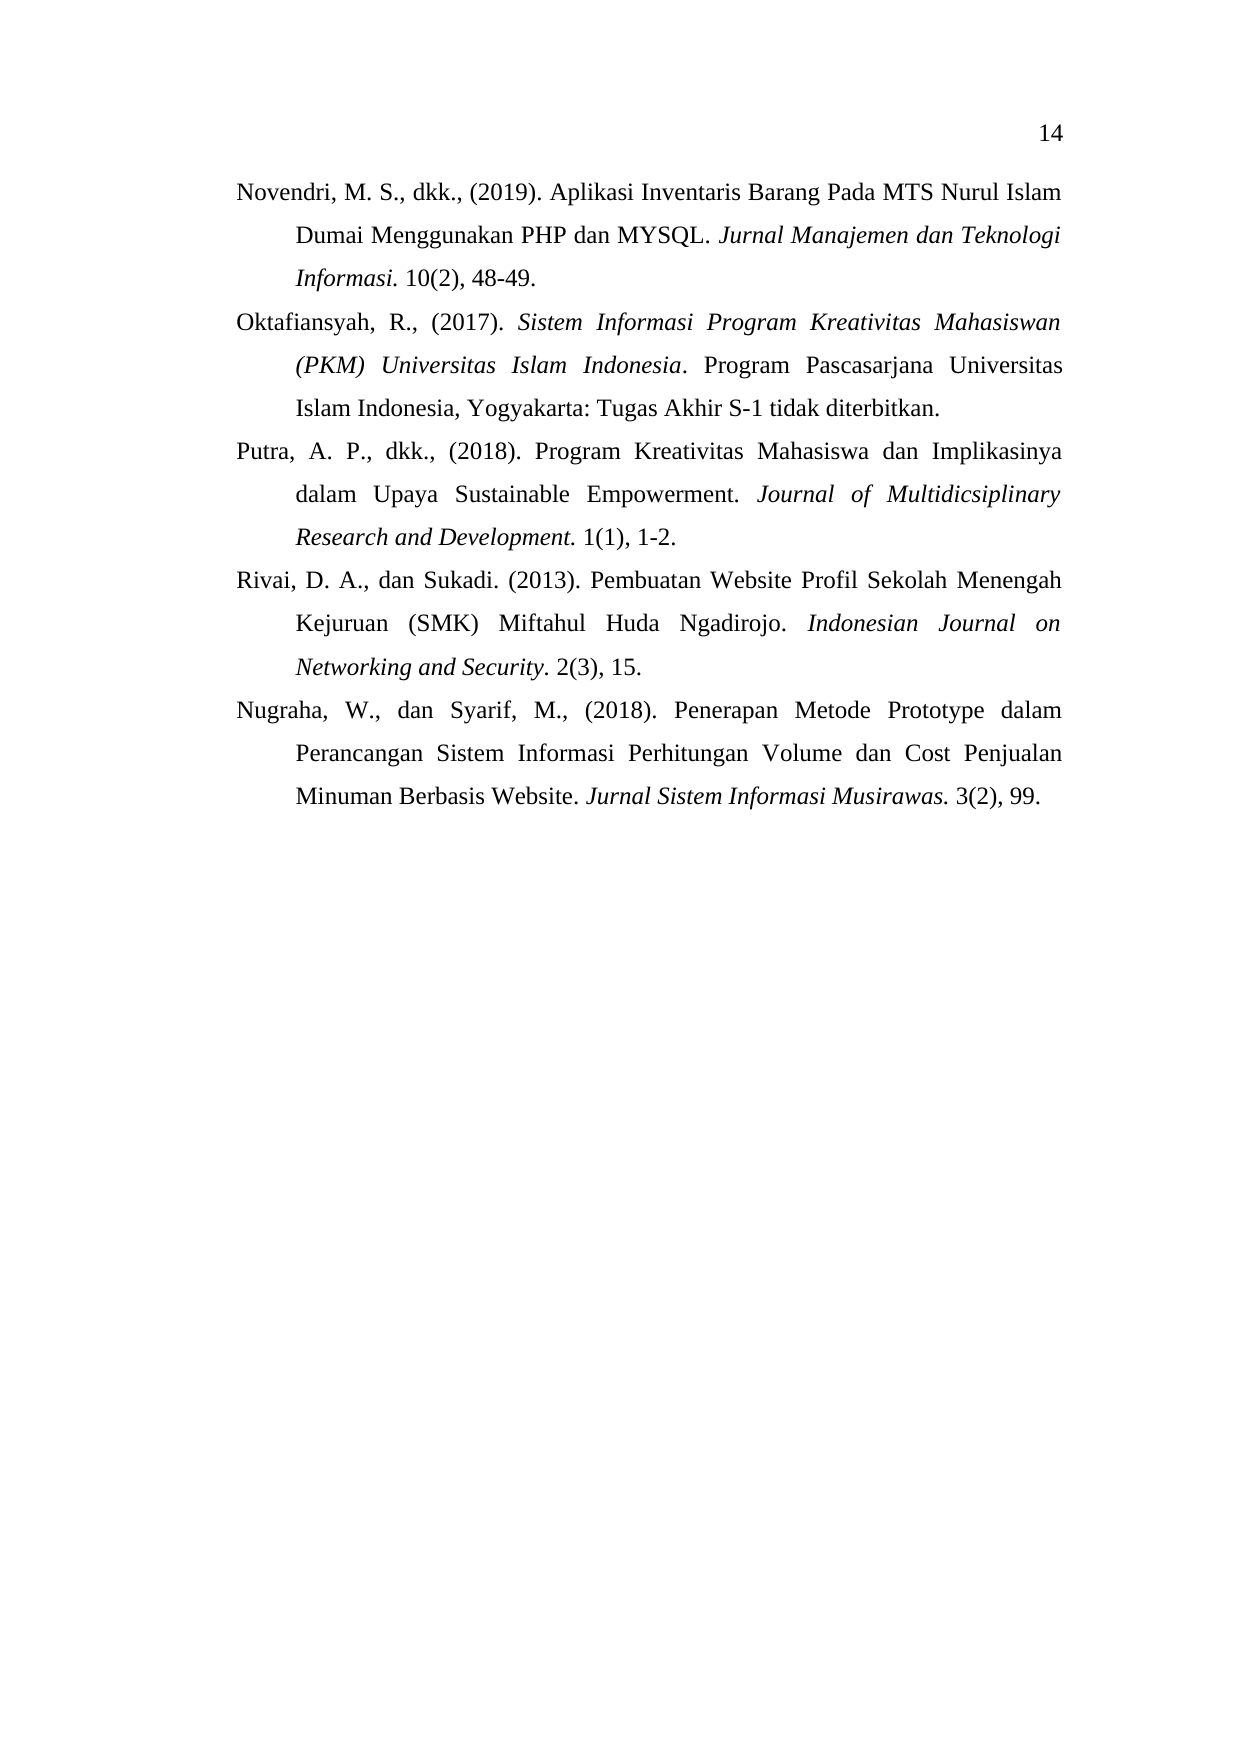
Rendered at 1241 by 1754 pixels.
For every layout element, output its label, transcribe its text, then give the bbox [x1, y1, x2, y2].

text Nugraha, W., dan Syarif, M., (2018). Penerapan Metode Prototype dalam Perancangan Sistem Informasi Perhitungan Volume dan Cost Penjualan Minuman Berbasis Website. Jurnal Sistem Informasi Musirawas. 3(2), 99. [236, 695, 1063, 810]
text Putra, A. P., dkk., (2018). Program Kreativitas Mahasiswa dan Implikasinya dalam Upaya Sustainable Empowerment. Journal of Multidicsiplinary Research and Development. 1(1), 1-2. [236, 436, 1063, 551]
text Novendri, M. S., dkk., (2019). Aplikasi Inventaris Barang Pada MTS Nurul Islam Dumai Menggunakan PHP dan MYSQL. Jurnal Manajemen dan Teknologi Informasi. 10(2), 48-49. [236, 177, 1063, 292]
text Rivai, D. A., dan Sukadi. (2013). Pembuatan Website Profil Sekolah Menengah Kejuruan (SMK) Miftahul Huda Ngadirojo. Indonesian Journal on Networking and Security. 2(3), 15. [236, 565, 1063, 680]
text Oktafiansyah, R., (2017). Sistem Informasi Program Kreativitas Mahasiswan (PKM) Universitas Islam Indonesia. Program Pascasarjana Universitas Islam Indonesia, Yogyakarta: Tugas Akhir S-1 tidak diterbitkan. [236, 307, 1063, 422]
